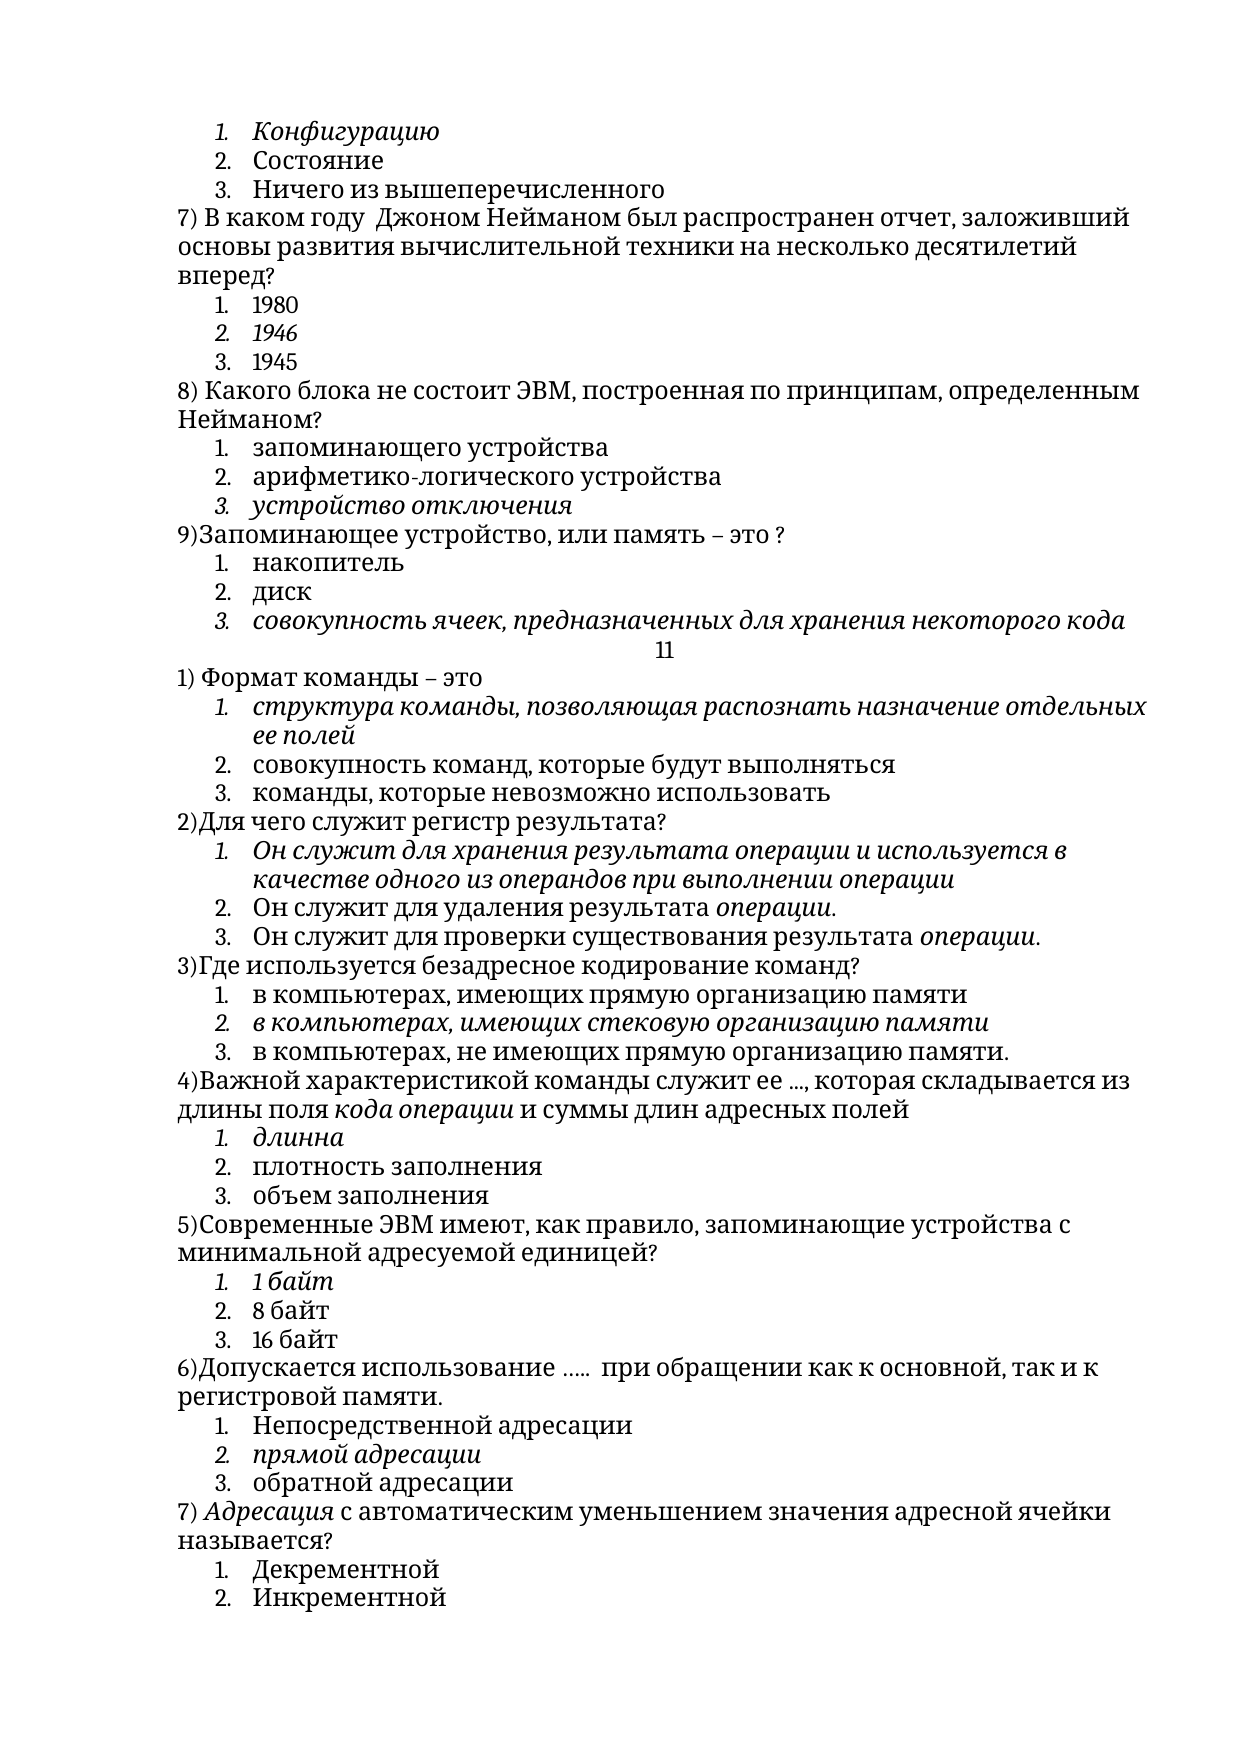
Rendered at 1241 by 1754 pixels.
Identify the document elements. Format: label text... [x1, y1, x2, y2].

list совокупность команд, которые будут выполняться [215, 751, 1152, 779]
list Он служит для проверки существования результата операции. [215, 923, 1152, 952]
list Декрементной [215, 1556, 1152, 1584]
list структура команды, позволяющая распознать назначение отдельных ее полей [215, 693, 1152, 751]
list 8 байт [215, 1297, 1152, 1326]
text 5)Современные ЭВМ имеют, как правило, запоминающие устройства с минимальной адресуемой единицей? [177, 1211, 1152, 1268]
text 1) Формат команды – это [177, 664, 1152, 693]
text 8) Какого блока не состоит ЭВМ, построенная по принципам, определенным Нейманом? [177, 377, 1152, 434]
list запоминающего устройства [215, 434, 1152, 463]
list 1 байт [215, 1268, 1152, 1297]
text 7) Адресация с автоматическим уменьшением значения адресной ячейки называется? [177, 1498, 1152, 1556]
text 7) В каком году Джоном Нейманом был распространен отчет, заложивший основы развития вычислительной техники на несколько десятилетий вперед? [177, 204, 1152, 291]
list Он служит для хранения результата операции и используется в качестве одного из операндов при выполнении операции [215, 837, 1152, 894]
text 6)Допускается использование ….. при обращении как к основной, так и к регистровой памяти. [177, 1354, 1152, 1412]
list устройство отключения [215, 492, 1152, 521]
text 4)Важной характеристикой команды служит ее ..., которая складывается из длины поля кода операции и суммы длин адресных полей [177, 1067, 1152, 1124]
list Ничего из вышеперечисленного [215, 176, 1152, 204]
list в компьютерах, имеющих стековую организацию памяти [215, 1009, 1152, 1038]
list 1946 [215, 319, 1152, 348]
list плотность заполнения [215, 1153, 1152, 1182]
list 1980 [215, 291, 1152, 319]
list Инкрементной [215, 1584, 1152, 1613]
text 3)Где используется безадресное кодирование команд? [177, 952, 1152, 981]
list объем заполнения [215, 1182, 1152, 1211]
list длинна [215, 1124, 1152, 1153]
list команды, которые невозможно использовать [215, 779, 1152, 808]
text 2)Для чего служит регистр результата? [177, 808, 1152, 837]
list накопитель [215, 549, 1152, 578]
list 1945 [215, 348, 1152, 377]
list 16 байт [215, 1326, 1152, 1354]
list в компьютерах, не имеющих прямую организацию памяти. [215, 1038, 1152, 1067]
list диск [215, 578, 1152, 607]
text 9)Запоминающее устройство, или память – это ? [177, 521, 1152, 549]
list Конфигурацию [215, 118, 1152, 147]
list в компьютерах, имеющих прямую организацию памяти [215, 981, 1152, 1009]
list Непосредственной адресации [215, 1412, 1152, 1441]
list Состояние [215, 147, 1152, 176]
list Он служит для удаления результата операции. [215, 894, 1152, 923]
list совокупность ячеек, предназначенных для хранения некоторого кода [215, 607, 1152, 636]
list обратной адресации [215, 1469, 1152, 1498]
text 11 [177, 636, 1152, 664]
list прямой адресации [215, 1441, 1152, 1469]
list арифметико-логического устройства [215, 463, 1152, 492]
